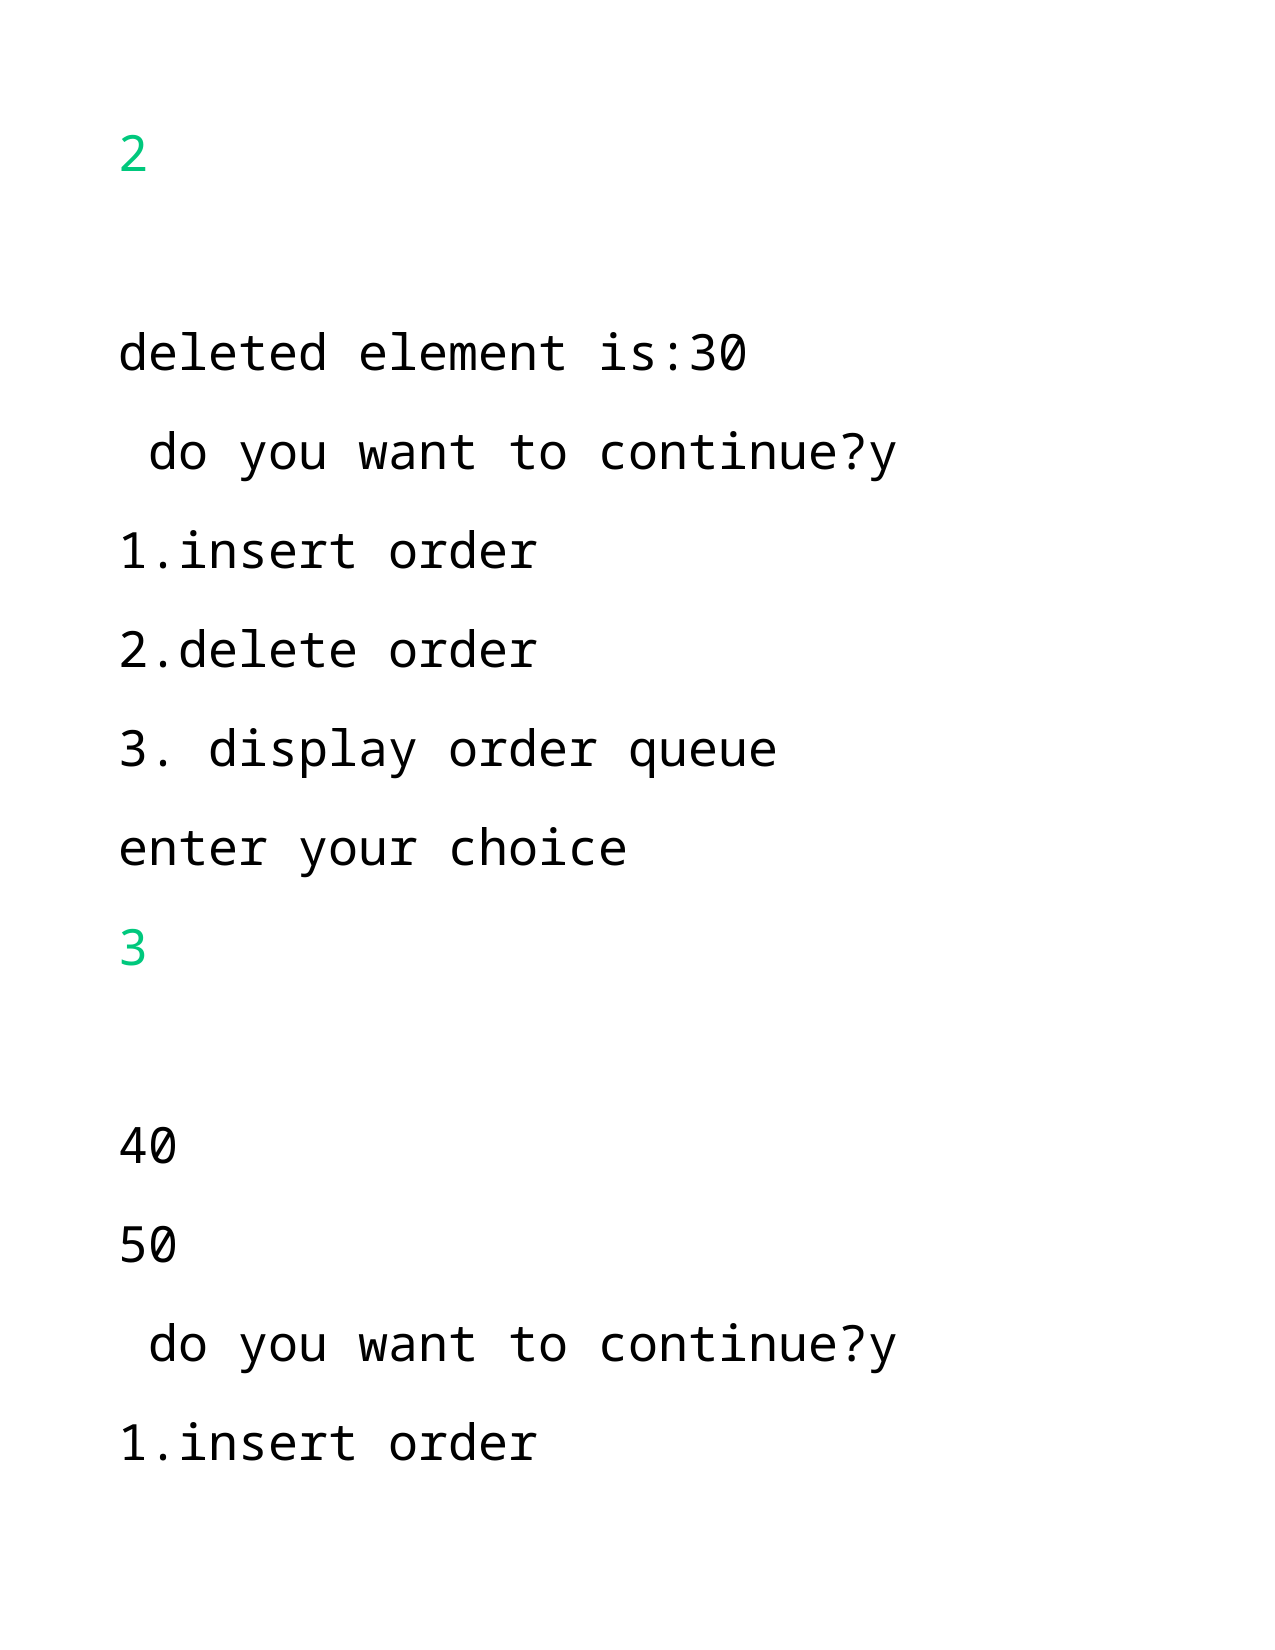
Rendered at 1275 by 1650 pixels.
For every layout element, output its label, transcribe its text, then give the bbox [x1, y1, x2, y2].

text 3 [118, 911, 1157, 979]
text do you want to continue?y [118, 416, 1157, 484]
text 50 [118, 1209, 1157, 1277]
text enter your choice [118, 812, 1157, 880]
text 2.delete order [118, 614, 1157, 682]
text 40 [118, 1110, 1157, 1178]
text 1.insert order [118, 1407, 1157, 1475]
text do you want to continue?y [118, 1308, 1157, 1376]
text deleted element is:30 [118, 316, 1157, 384]
text 1.insert order [118, 515, 1157, 583]
text 3. display order queue [118, 713, 1157, 781]
text 2 [118, 118, 1157, 186]
